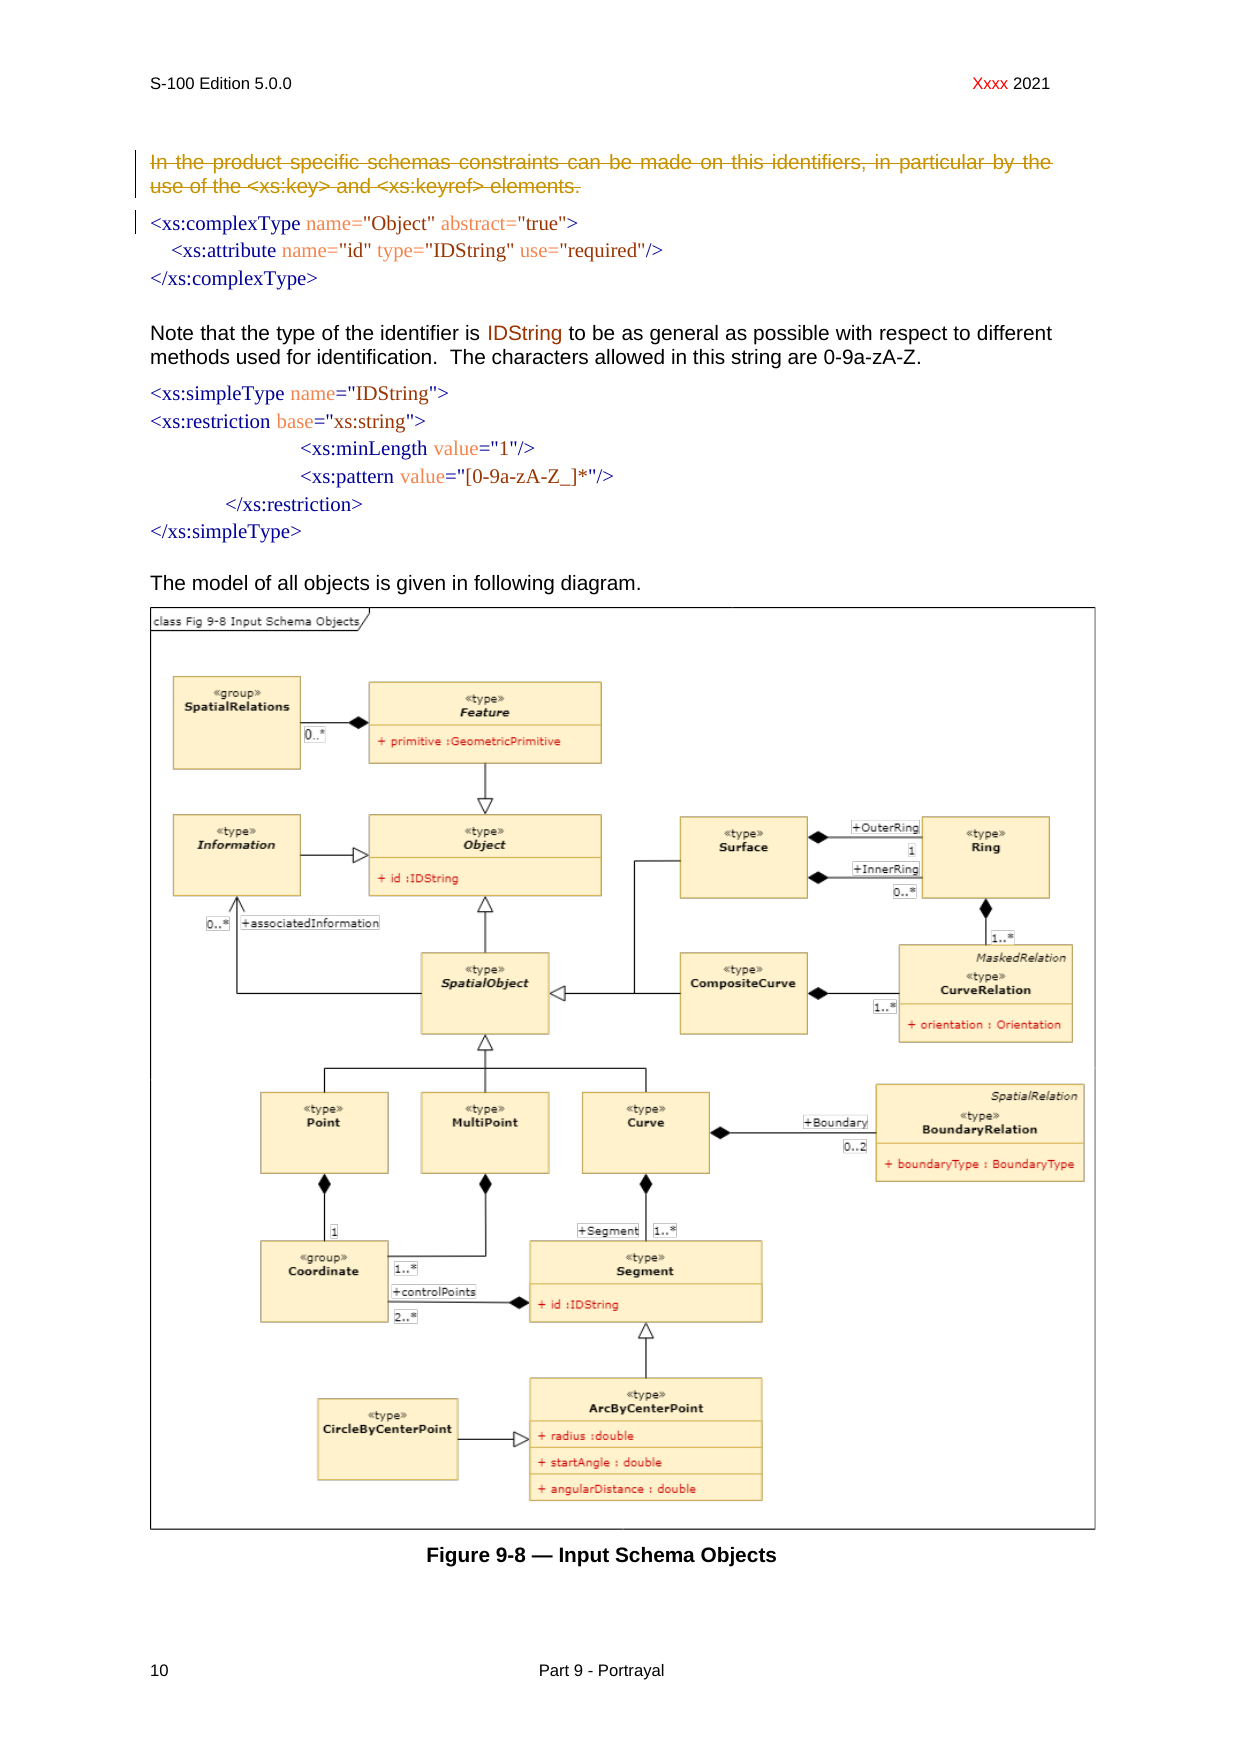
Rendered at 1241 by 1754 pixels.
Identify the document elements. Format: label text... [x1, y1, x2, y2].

text <xs:restriction base="xs:string"> [276, 409, 1053, 433]
title Figure 9-8 — Input Schema Objects [150, 1543, 1053, 1567]
text <xs:simpleType name="IDString"> [150, 381, 284, 405]
text <xs:pattern value="[0-9a-zA-Z_]*"/> [400, 464, 1053, 488]
text Note that the type of the identifier is IDString to be as general as possible with respect to different methods used for identification. The characters allowed in this string are 0-9a-zA-Z. [150, 321, 1053, 369]
text <xs:minLength value="1"/> [300, 436, 428, 460]
text <xs:minLength value="1"/> [433, 436, 1053, 460]
text The model of all objects is given in following diagram. [150, 571, 1053, 595]
text </xs:restriction> [150, 492, 1053, 516]
text <xs:simpleType name="IDString"> [290, 381, 1053, 405]
text </xs:simpleType> [150, 519, 1053, 543]
text <xs:pattern value="[0-9a-zA-Z_]*"/> [300, 464, 394, 488]
text <xs:complexType name="Object" abstract="true"> <xs:attribute name="id" type="IDString" use="required"/> </xs:complexType> [150, 210, 1053, 317]
text <xs:restriction base="xs:string"> [150, 409, 271, 433]
picture [150, 607, 1096, 1531]
